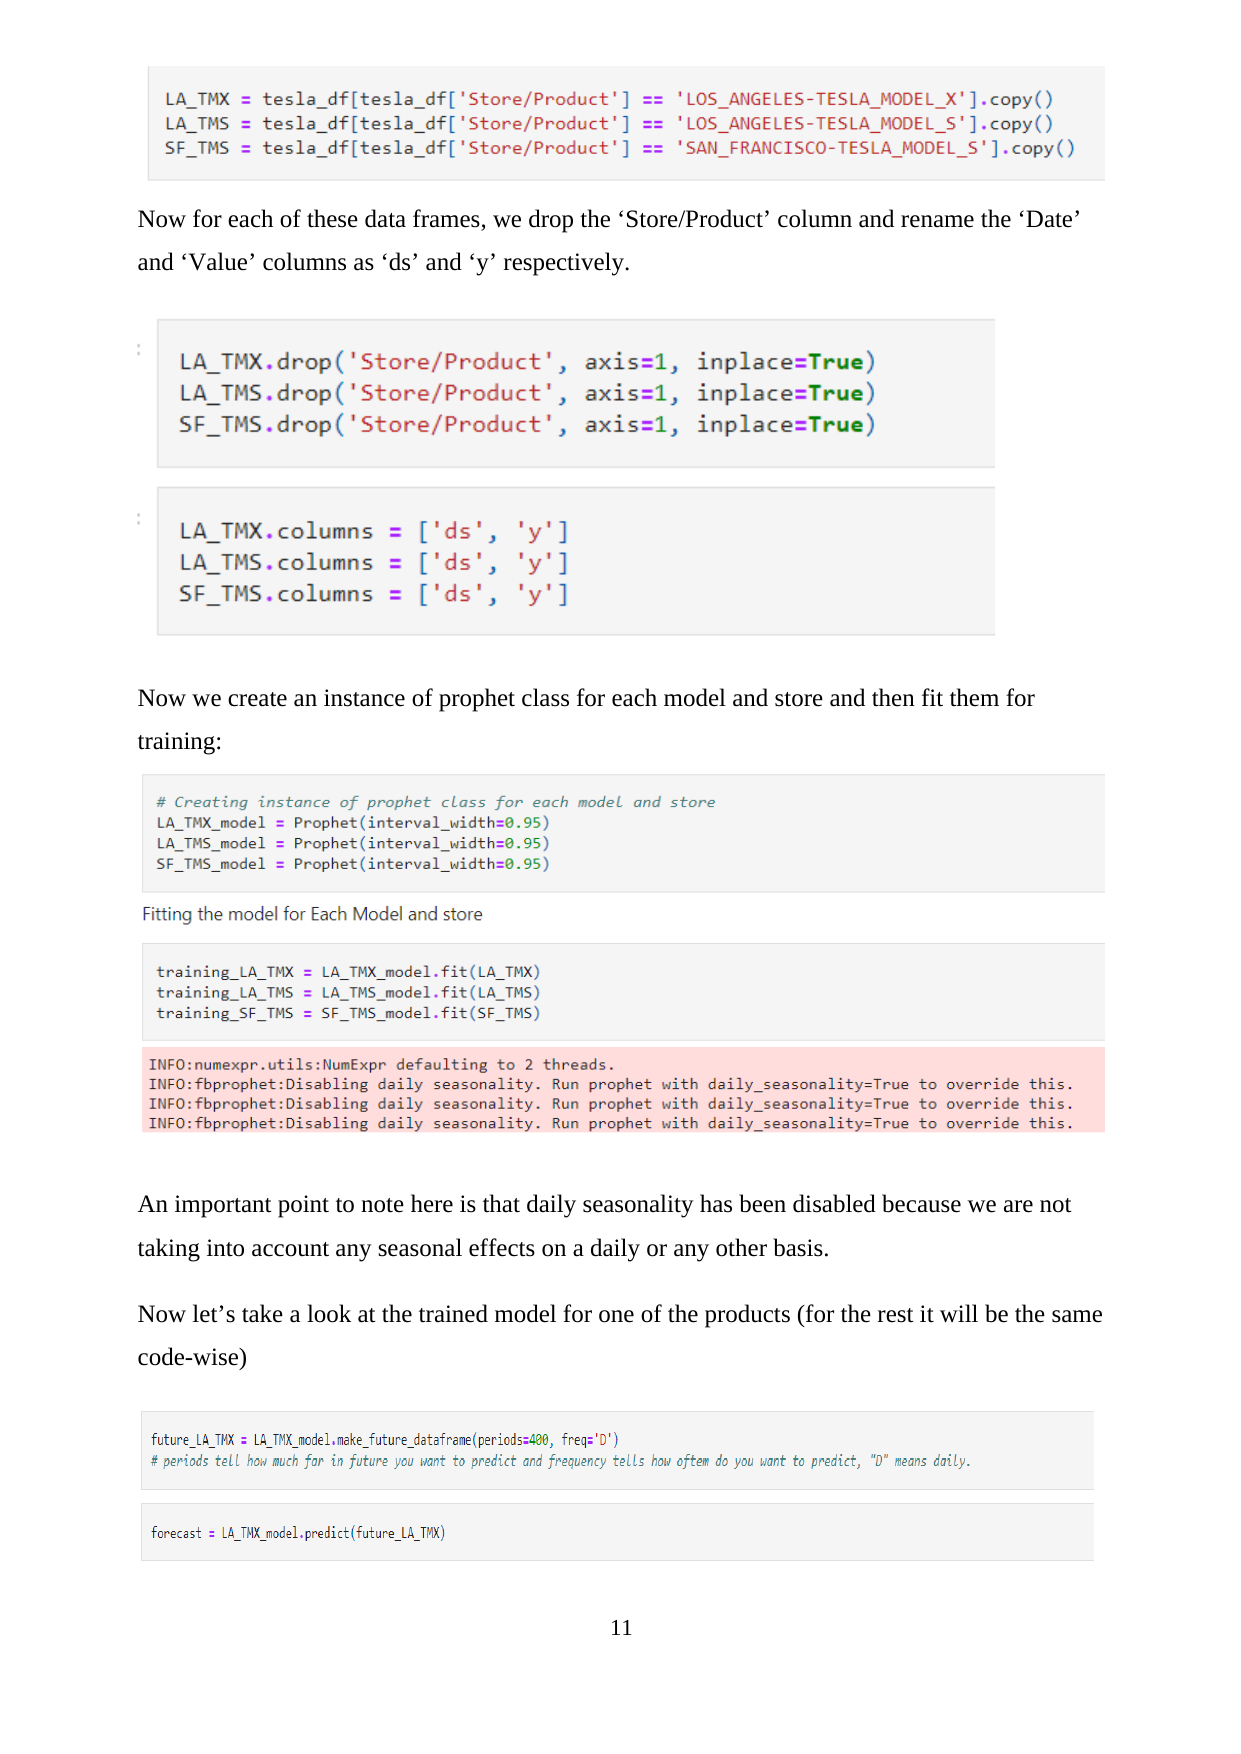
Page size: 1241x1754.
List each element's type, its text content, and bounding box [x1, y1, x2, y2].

picture [137, 1407, 1094, 1566]
text An important point to note here is that daily seasonality has been disabled because we are not taking into account any seasonal effects on a daily or any other basis. [137, 1189, 1105, 1261]
picture [137, 66, 1105, 182]
text Now for each of these data frames, we drop the ‘Store/Product’ column and rename the ‘Date’ and ‘Value’ columns as ‘ds’ and ‘y’ respectively. [137, 204, 1105, 276]
text Now let’s take a look at the trained model for one of the products (for the rest it will be the same code-wise) [137, 1299, 1105, 1371]
picture [137, 313, 996, 661]
text Now we create an instance of prophet class for each model and store and then fit them for training: [137, 683, 1105, 768]
picture [137, 768, 1105, 1154]
